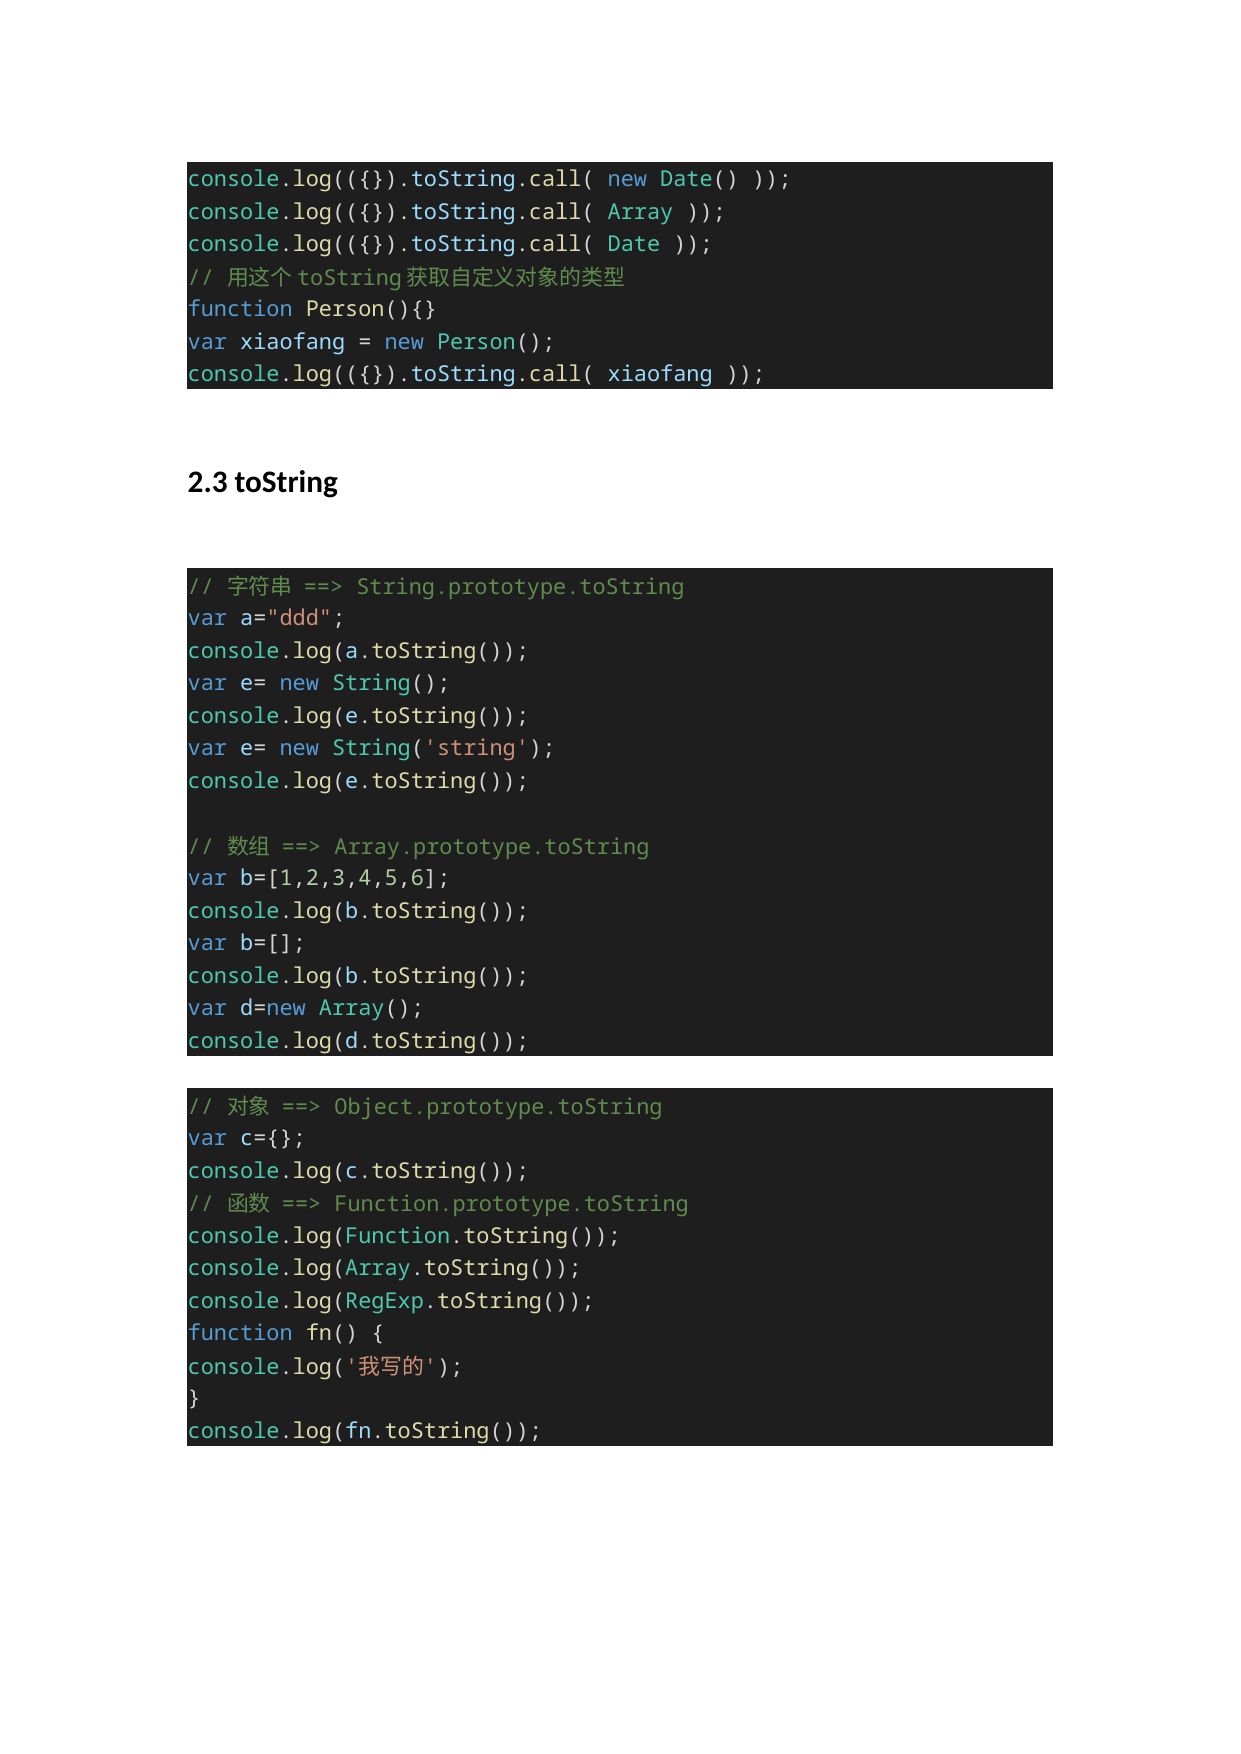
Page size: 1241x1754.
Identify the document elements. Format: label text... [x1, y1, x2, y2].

text console.log(({}).toString.call( Array )); [187, 194, 1053, 227]
text console.log(fn.toString()); [187, 1413, 1053, 1446]
text // 字符串 ==> String.prototype.toString [187, 568, 1053, 601]
text var b=[]; [187, 926, 1053, 958]
text console.log(({}).toString.call( new Date() )); [187, 162, 1053, 194]
text console.log(b.toString()); [187, 893, 1053, 926]
text // 函数 ==> Function.prototype.toString [282, 1186, 1053, 1218]
text var a="ddd"; [187, 601, 1053, 633]
text var c={}; [187, 1121, 1053, 1153]
text } [187, 1381, 1053, 1413]
text function Person(){} [187, 292, 1053, 324]
text console.log(Array.toString()); [187, 1251, 1053, 1283]
text var e= new String('string'); [187, 731, 1053, 763]
text console.log(e.toString()); [187, 698, 1053, 731]
text console.log(({}).toString.call( xiaofang )); [187, 357, 1053, 389]
text // 对象 ==> Object.prototype.toString [187, 1088, 1053, 1121]
text console.log(c.toString()); [187, 1153, 1053, 1186]
text var e= new String(); [187, 666, 1053, 698]
text console.log(d.toString()); [187, 1023, 1053, 1056]
text var d=new Array(); [187, 991, 1053, 1023]
text console.log('我写的'); [187, 1348, 1053, 1381]
text var b=[1,2,3,4,5,6]; [187, 861, 1053, 893]
text console.log(Function.toString()); [187, 1218, 1053, 1251]
text // 数组 ==> Array.prototype.toString [187, 828, 1053, 861]
subtitle 2.3 toString [187, 449, 1053, 514]
text function fn() { [187, 1316, 1053, 1348]
text // 用这个toString获取自定义对象的类型 [187, 259, 1053, 292]
text console.log(a.toString()); [187, 633, 1053, 666]
text console.log(({}).toString.call( Date )); [187, 227, 1053, 259]
text var xiaofang = new Person(); [187, 324, 1053, 357]
text console.log(e.toString()); [187, 763, 1053, 796]
text console.log(RegExp.toString()); [187, 1283, 1053, 1316]
text console.log(b.toString()); [187, 958, 1053, 991]
